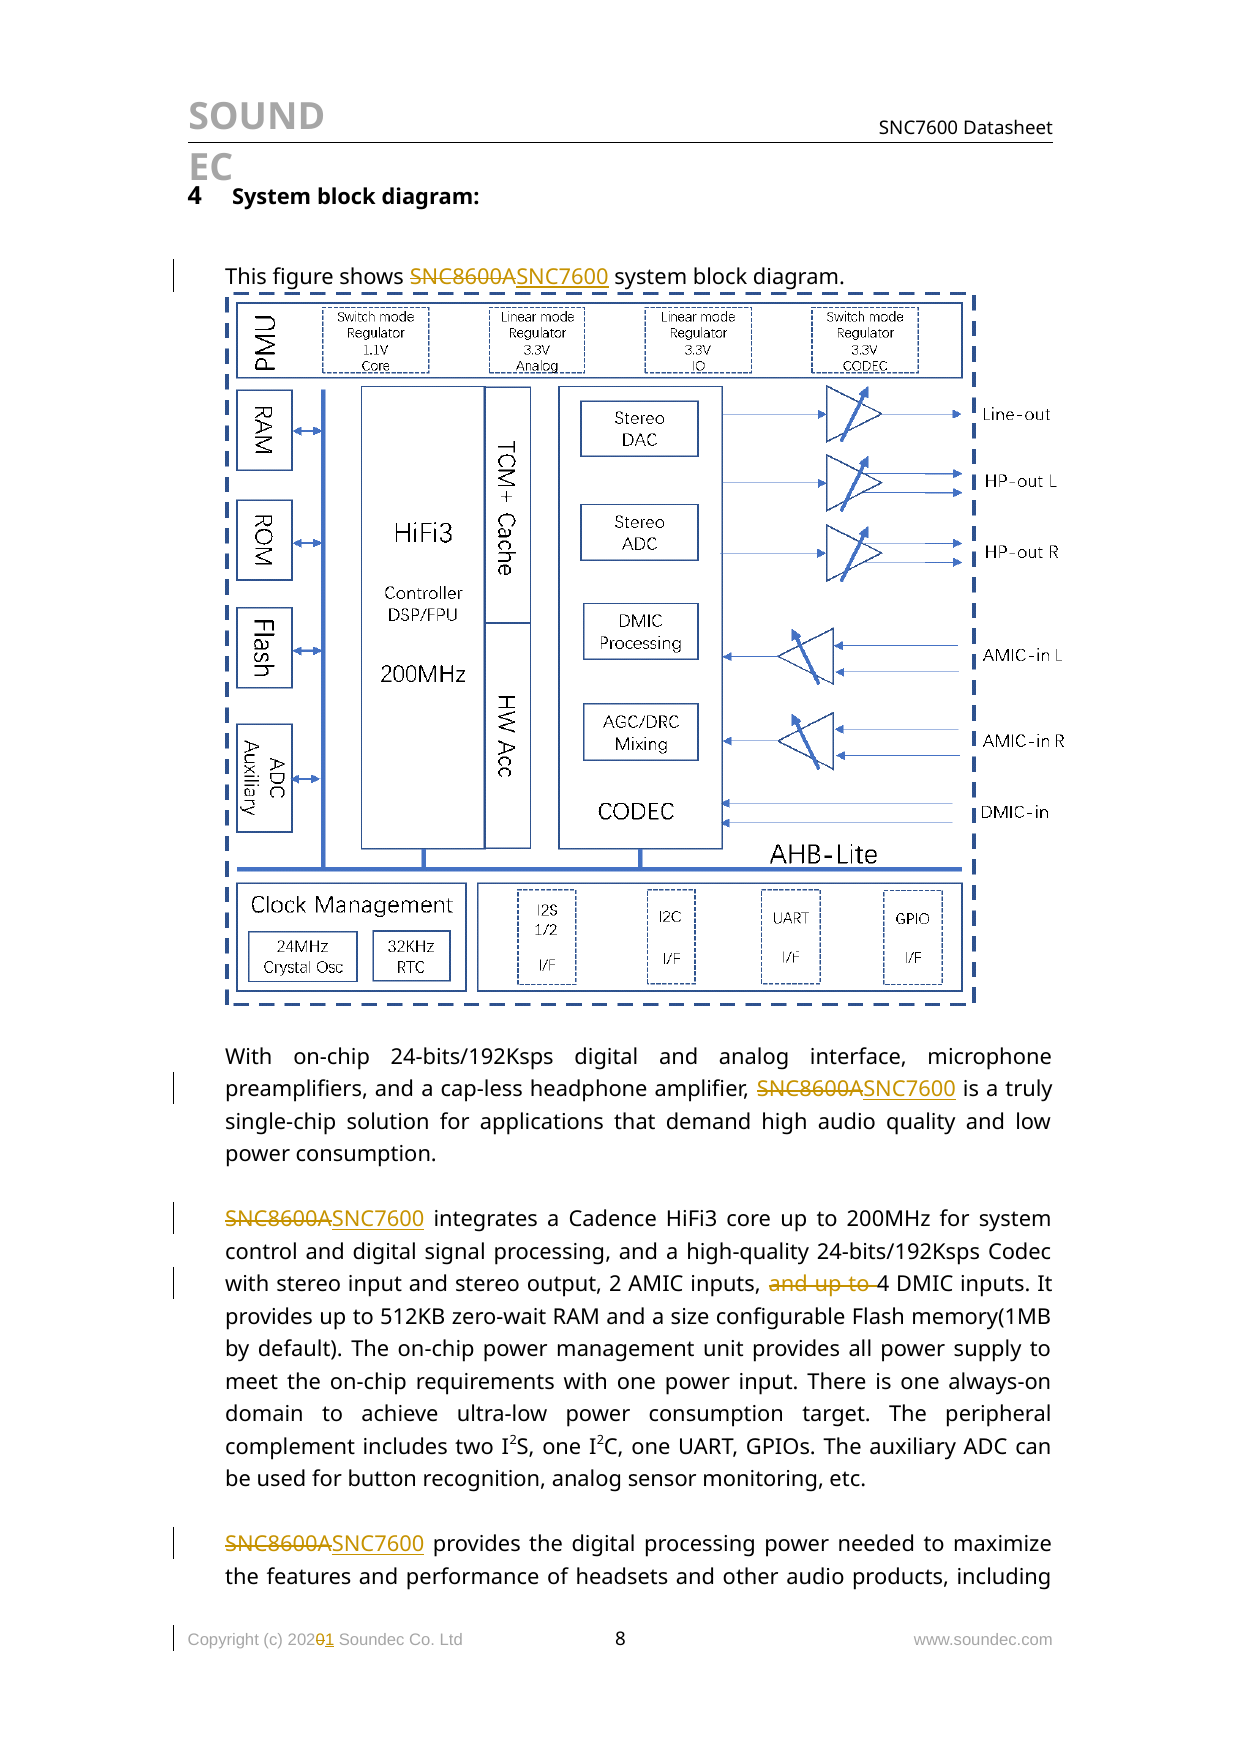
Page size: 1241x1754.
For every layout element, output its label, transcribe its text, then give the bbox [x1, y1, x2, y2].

list With on-chip 24-bits/192Ksps digital and analog interface, microphone preamplifiers, and a cap-less headphone amplifier, is a truly single-chip solution for applications that demand high audio quality and low power consumption. [225, 1039, 1053, 1169]
picture [225, 292, 1089, 1006]
list integrates a Cadence HiFi3 core up to 200MHz for system control and digital signal processing, and a high-quality 24-bits/192Ksps Codec with stereo input and stereo output, 2 AMIC inputs, 4 DMIC inputs. It provides up to 512KB zero-wait RAM and a size configurable Flash memory(1MB by default). The on-chip power management unit provides all power supply to meet the on-chip requirements with one power input. There is one always-on domain to achieve ultra-low power consumption target. The peripheral complement includes two I2S, one I2C, one UART, GPIOs. The auxiliary ADC can be used for button recognition, analog sensor monitoring, etc. [225, 1202, 1053, 1494]
list This figure shows system block diagram. [225, 259, 1053, 292]
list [225, 1527, 1053, 1592]
list System block diagram: [187, 162, 1053, 227]
